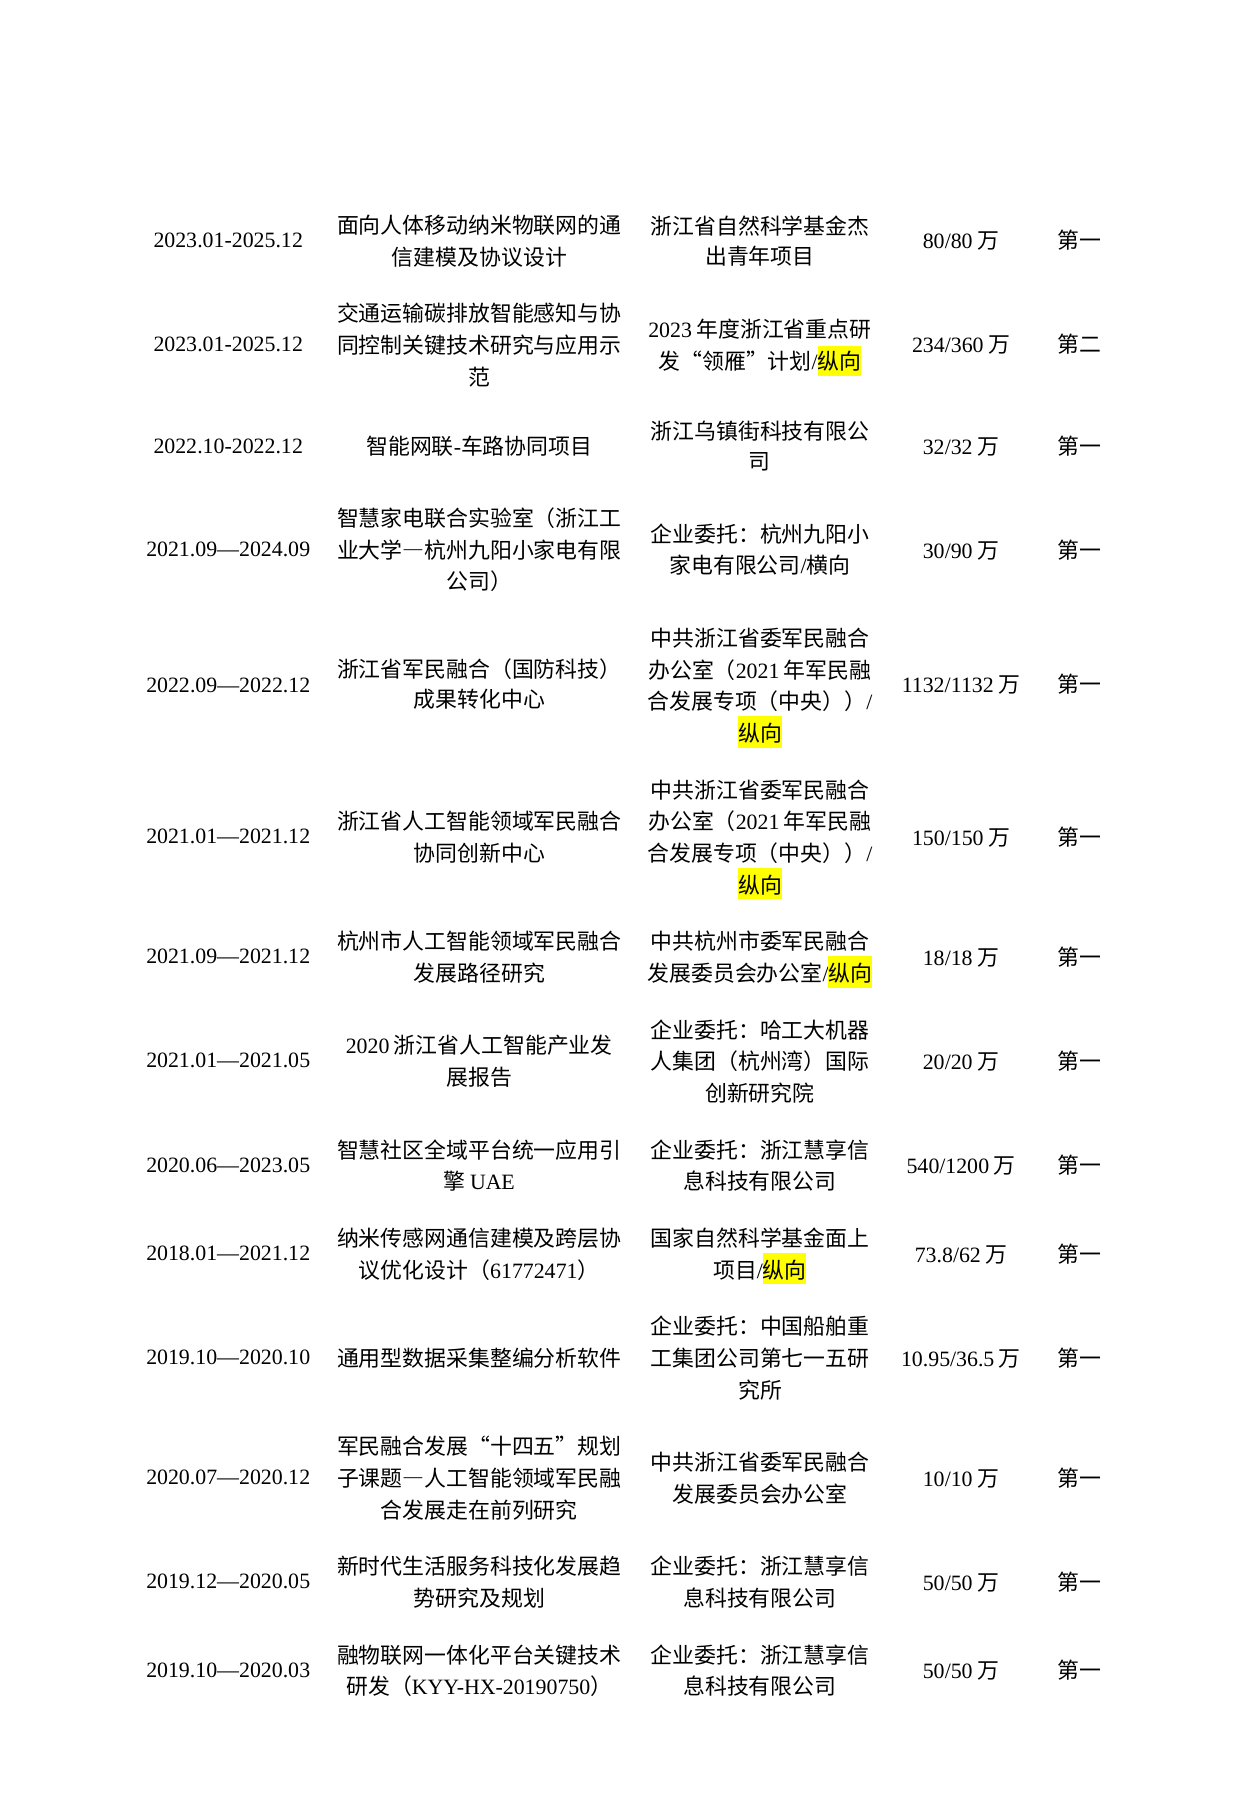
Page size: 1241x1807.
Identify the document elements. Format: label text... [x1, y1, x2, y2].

table_cell 73.8/62万 [885, 1209, 1036, 1297]
table_cell 第一 [1036, 1297, 1122, 1417]
table_cell 2021.01—2021.05 [132, 1000, 324, 1120]
table_cell 新时代生活服务科技化发展趋势研究及规划 [324, 1537, 634, 1625]
table_cell 50/50万 [885, 1537, 1036, 1625]
table_cell 浙江乌镇街科技有限公司 [634, 404, 885, 488]
table_cell 2018.01—2021.12 [132, 1209, 324, 1297]
table_cell 企业委托：浙江慧享信息科技有限公司 [634, 1120, 885, 1208]
table_cell 第一 [1036, 1000, 1122, 1120]
table_cell 2021.09—2021.12 [132, 912, 324, 1000]
table_cell 第一 [1036, 760, 1122, 912]
table_cell 32/32万 [885, 404, 1036, 488]
table_cell 军民融合发展“十四五”规划子课题—人工智能领域军民融合发展走在前列研究 [324, 1417, 634, 1537]
table_cell 10.95/36.5万 [885, 1297, 1036, 1417]
table_cell 2022.10-2022.12 [132, 404, 324, 488]
table_cell 第一 [1036, 609, 1122, 760]
table_cell 面向人体移动纳米物联网的通信建模及协议设计 [324, 196, 634, 284]
table_cell 中共浙江省委军民融合发展委员会办公室 [634, 1417, 885, 1537]
table_cell 2023.01-2025.12 [132, 284, 324, 404]
table_cell 企业委托：哈工大机器人集团（杭州湾）国际创新研究院 [634, 1000, 885, 1120]
table_cell 浙江省自然科学基金杰出青年项目 [634, 196, 885, 284]
table_cell 2020.06—2023.05 [132, 1120, 324, 1208]
table_cell 2021.01—2021.12 [132, 760, 324, 912]
table_cell 杭州市人工智能领域军民融合发展路径研究 [324, 912, 634, 1000]
table_cell 2023年度浙江省重点研发“领雁”计划/纵向 [634, 284, 885, 404]
table_cell 18/18万 [885, 912, 1036, 1000]
table_cell 第一 [1036, 404, 1122, 488]
table_cell 企业委托：浙江慧享信息科技有限公司 [634, 1537, 885, 1625]
table_cell 中共杭州市委军民融合发展委员会办公室/纵向 [634, 912, 885, 1000]
table_cell 第二 [1036, 284, 1122, 404]
table_cell 2021.09—2024.09 [132, 489, 324, 608]
table_cell 2022.09—2022.12 [132, 609, 324, 760]
table_cell 第一 [1036, 1417, 1122, 1537]
table_cell 第一 [1036, 196, 1122, 284]
table_cell 第一 [1036, 1120, 1122, 1208]
table_cell 通用型数据采集整编分析软件 [324, 1297, 634, 1417]
table_cell 234/360万 [885, 284, 1036, 404]
table_cell 纳米传感网通信建模及跨层协议优化设计（61772471） [324, 1209, 634, 1297]
table_cell 浙江省人工智能领域军民融合协同创新中心 [324, 760, 634, 912]
table_cell 10/10万 [885, 1417, 1036, 1537]
table_cell 中共浙江省委军民融合办公室（2021年军民融合发展专项（中央））/纵向 [634, 609, 885, 760]
table_cell 2019.10—2020.10 [132, 1297, 324, 1417]
table_cell 2020浙江省人工智能产业发展报告 [324, 1000, 634, 1120]
table_cell 2019.10—2020.03 [132, 1625, 324, 1713]
table_cell 150/150万 [885, 760, 1036, 912]
table_cell 交通运输碳排放智能感知与协同控制关键技术研究与应用示范 [324, 284, 634, 404]
table_cell 融物联网一体化平台关键技术研发（KYY-HX-20190750） [324, 1625, 634, 1713]
table_cell 20/20万 [885, 1000, 1036, 1120]
table_cell 智慧社区全域平台统一应用引擎UAE [324, 1120, 634, 1208]
table_cell 第一 [1036, 489, 1122, 608]
table_cell 第一 [1036, 1537, 1122, 1625]
table_cell 2019.12—2020.05 [132, 1537, 324, 1625]
table_cell 50/50万 [885, 1625, 1036, 1713]
table_cell 中共浙江省委军民融合办公室（2021年军民融合发展专项（中央））/纵向 [634, 760, 885, 912]
table_cell 2020.07—2020.12 [132, 1417, 324, 1537]
table_cell 国家自然科学基金面上项目/纵向 [634, 1209, 885, 1297]
table_cell 浙江省军民融合（国防科技）成果转化中心 [324, 609, 634, 760]
table_cell 企业委托：杭州九阳小家电有限公司/横向 [634, 489, 885, 608]
table_cell 智慧家电联合实验室（浙江工业大学—杭州九阳小家电有限公司） [324, 489, 634, 608]
table_cell 第一 [1036, 1625, 1122, 1713]
table_cell 80/80万 [885, 196, 1036, 284]
table_cell 智能网联-车路协同项目 [324, 404, 634, 488]
table_cell 企业委托：中国船舶重工集团公司第七一五研究所 [634, 1297, 885, 1417]
table_cell 2023.01-2025.12 [132, 196, 324, 284]
table_cell 第一 [1036, 912, 1122, 1000]
table_cell 540/1200万 [885, 1120, 1036, 1208]
table_cell 1132/1132万 [885, 609, 1036, 760]
table_cell 第一 [1036, 1209, 1122, 1297]
table_cell 30/90万 [885, 489, 1036, 608]
table_cell 企业委托：浙江慧享信息科技有限公司 [634, 1625, 885, 1713]
